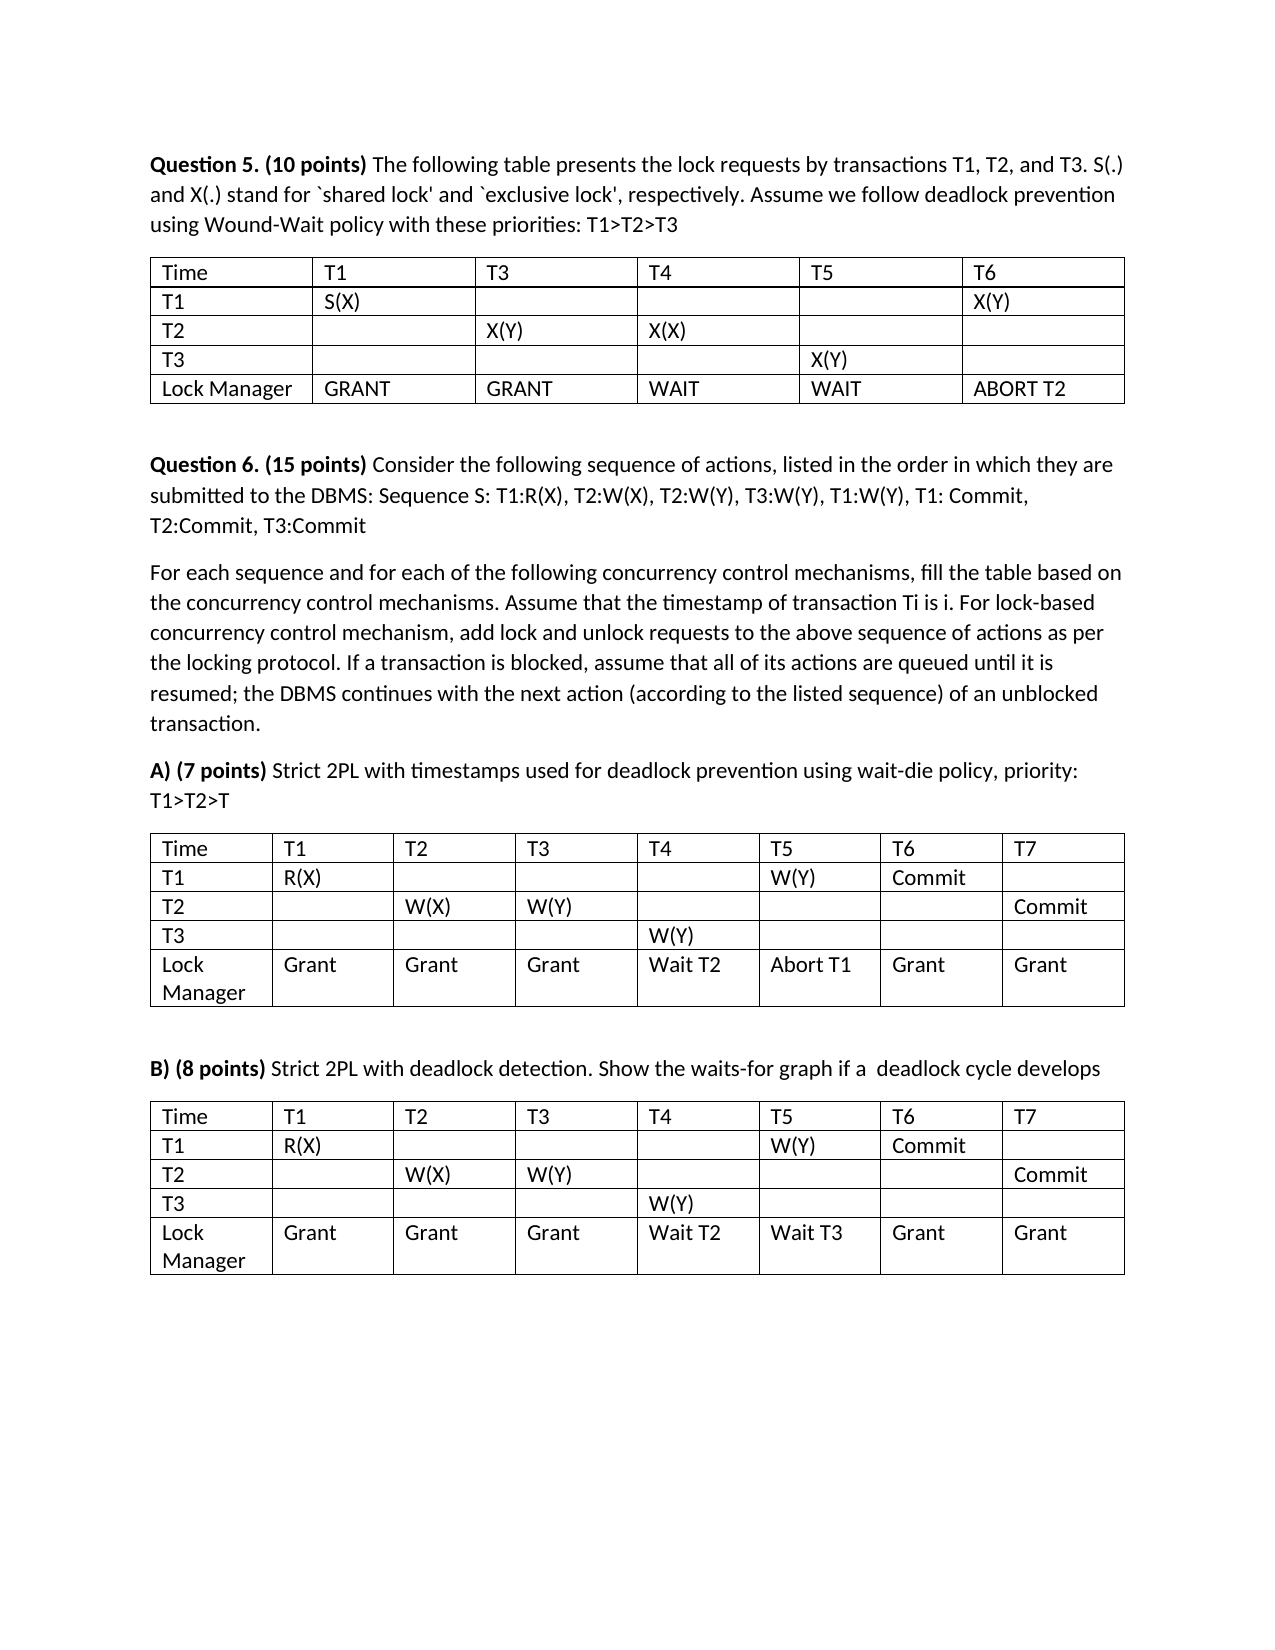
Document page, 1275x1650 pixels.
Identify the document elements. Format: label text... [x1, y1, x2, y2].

table_cell T3 [151, 346, 312, 373]
table_cell Grant [1003, 1218, 1124, 1274]
table_cell WAIT [638, 375, 799, 403]
text Question 6. (15 points) Consider the following sequence of actions, listed in the order in which they are submitted to the DBMS: Sequence S: T1:R(X), T2:W(X), T2:W(Y), T3:W(Y), T1:W(Y), T1: Commit, T2:Commit, T3:Commit [150, 451, 1125, 539]
table_cell [476, 288, 637, 315]
table_header T3 [516, 1102, 637, 1130]
table_cell T2 [151, 316, 312, 344]
table_cell Commit [1003, 892, 1124, 920]
table_cell [1003, 1131, 1124, 1159]
table_cell Grant [1003, 950, 1124, 1006]
table_cell [516, 1189, 637, 1217]
table_cell [638, 1160, 759, 1188]
table_cell [273, 1189, 393, 1217]
table_cell T1 [151, 1131, 272, 1159]
table_cell Commit [881, 863, 1002, 891]
table_header T3 [476, 258, 637, 286]
table_cell Grant [394, 1218, 515, 1274]
table_cell Grant [516, 950, 637, 1006]
table_header T5 [800, 258, 962, 286]
table_cell GRANT [313, 375, 475, 403]
table_cell Lock Manager [151, 950, 272, 1006]
table_cell ABORT T2 [963, 375, 1124, 403]
table_cell W(Y) [760, 1131, 880, 1159]
table_header Time [151, 258, 312, 286]
table_cell [394, 921, 515, 949]
table_cell [760, 892, 880, 920]
table_header T4 [638, 1102, 759, 1130]
table_header T4 [638, 834, 759, 862]
table_header T2 [394, 1102, 515, 1130]
table_cell [476, 346, 637, 373]
text For each sequence and for each of the following concurrency control mechanisms, fill the table based on the concurrency control mechanisms. Assume that the timestamp of transaction Ti is i. For lock-based concurrency control mechanism, add lock and unlock requests to the above sequence of actions as per the locking protocol. If a transaction is blocked, assume that all of its actions are queued until it is resumed; the DBMS continues with the next action (according to the listed sequence) of an unblocked transaction. [150, 558, 1125, 737]
table_cell [1003, 863, 1124, 891]
table_cell [313, 316, 475, 344]
table_cell [638, 346, 799, 373]
table_cell [760, 1160, 880, 1188]
table_cell X(Y) [476, 316, 637, 344]
table_cell [760, 921, 880, 949]
table_cell [638, 863, 759, 891]
table_cell R(X) [273, 863, 393, 891]
table_cell [881, 892, 1002, 920]
table_header T5 [760, 1102, 880, 1130]
table_cell [638, 288, 799, 315]
table_cell [638, 892, 759, 920]
text A) (7 points) Strict 2PL with timestamps used for deadlock prevention using wait-die policy, priority: T1>T2>T [150, 756, 1125, 814]
table_cell T1 [151, 288, 312, 315]
table_header T3 [516, 834, 637, 862]
table_cell Wait T3 [760, 1218, 880, 1274]
table_cell [394, 1131, 515, 1159]
table_cell GRANT [476, 375, 637, 403]
text B) (8 points) Strict 2PL with deadlock detection. Show the waits-for graph if a deadlock cycle develops [150, 1054, 1125, 1082]
table_cell [516, 863, 637, 891]
table_cell [394, 1189, 515, 1217]
table_header T4 [638, 258, 799, 286]
table_cell Grant [273, 1218, 393, 1274]
table_cell W(Y) [638, 921, 759, 949]
table_cell [1003, 921, 1124, 949]
table_cell [760, 1189, 880, 1217]
table_cell [881, 1189, 1002, 1217]
table_cell [516, 921, 637, 949]
table_cell W(Y) [516, 1160, 637, 1188]
table_cell R(X) [273, 1131, 393, 1159]
table_cell Lock Manager [151, 1218, 272, 1274]
table_header T1 [313, 258, 475, 286]
table_header T6 [881, 834, 1002, 862]
table_cell Wait T2 [638, 1218, 759, 1274]
table_cell [963, 346, 1124, 373]
table_cell [273, 921, 393, 949]
table_cell S(X) [313, 288, 475, 315]
table_cell X(X) [638, 316, 799, 344]
table_cell [516, 1131, 637, 1159]
table_cell Wait T2 [638, 950, 759, 1006]
table_header T7 [1003, 834, 1124, 862]
table_header T6 [881, 1102, 1002, 1130]
table_cell Grant [881, 1218, 1002, 1274]
table_cell Grant [881, 950, 1002, 1006]
table_header T1 [273, 834, 393, 862]
table_header T6 [963, 258, 1124, 286]
table_cell [273, 1160, 393, 1188]
table_cell X(Y) [963, 288, 1124, 315]
table_cell [881, 921, 1002, 949]
table_cell X(Y) [800, 346, 962, 373]
table_cell Commit [881, 1131, 1002, 1159]
table_header T2 [394, 834, 515, 862]
table_cell T2 [151, 1160, 272, 1188]
table_cell Commit [1003, 1160, 1124, 1188]
table_cell Grant [516, 1218, 637, 1274]
table_cell W(X) [394, 892, 515, 920]
table_cell [881, 1160, 1002, 1188]
table_header T1 [273, 1102, 393, 1130]
table_cell W(X) [394, 1160, 515, 1188]
table_cell WAIT [800, 375, 962, 403]
table_cell T1 [151, 863, 272, 891]
table_cell [273, 892, 393, 920]
table_header T5 [760, 834, 880, 862]
table_header Time [151, 834, 272, 862]
table_cell Grant [394, 950, 515, 1006]
table_cell [800, 316, 962, 344]
table_cell [963, 316, 1124, 344]
table_cell T2 [151, 892, 272, 920]
table_cell [313, 346, 475, 373]
table_cell W(Y) [638, 1189, 759, 1217]
table_cell [1003, 1189, 1124, 1217]
table_cell Abort T1 [760, 950, 880, 1006]
table_cell Lock Manager [151, 375, 312, 403]
table_cell [394, 863, 515, 891]
table_header T7 [1003, 1102, 1124, 1130]
table_cell W(Y) [760, 863, 880, 891]
table_cell T3 [151, 921, 272, 949]
table_header Time [151, 1102, 272, 1130]
table_cell W(Y) [516, 892, 637, 920]
table_cell [638, 1131, 759, 1159]
text Question 5. (10 points) The following table presents the lock requests by transactions T1, T2, and T3. S(.) and X(.) stand for `shared lock' and `exclusive lock', respectively. Assume we follow deadlock prevention using Wound-Wait policy with these priorities: T1>T2>T3 [150, 150, 1125, 238]
table_cell Grant [273, 950, 393, 1006]
table_cell [800, 288, 962, 315]
table_cell T3 [151, 1189, 272, 1217]
